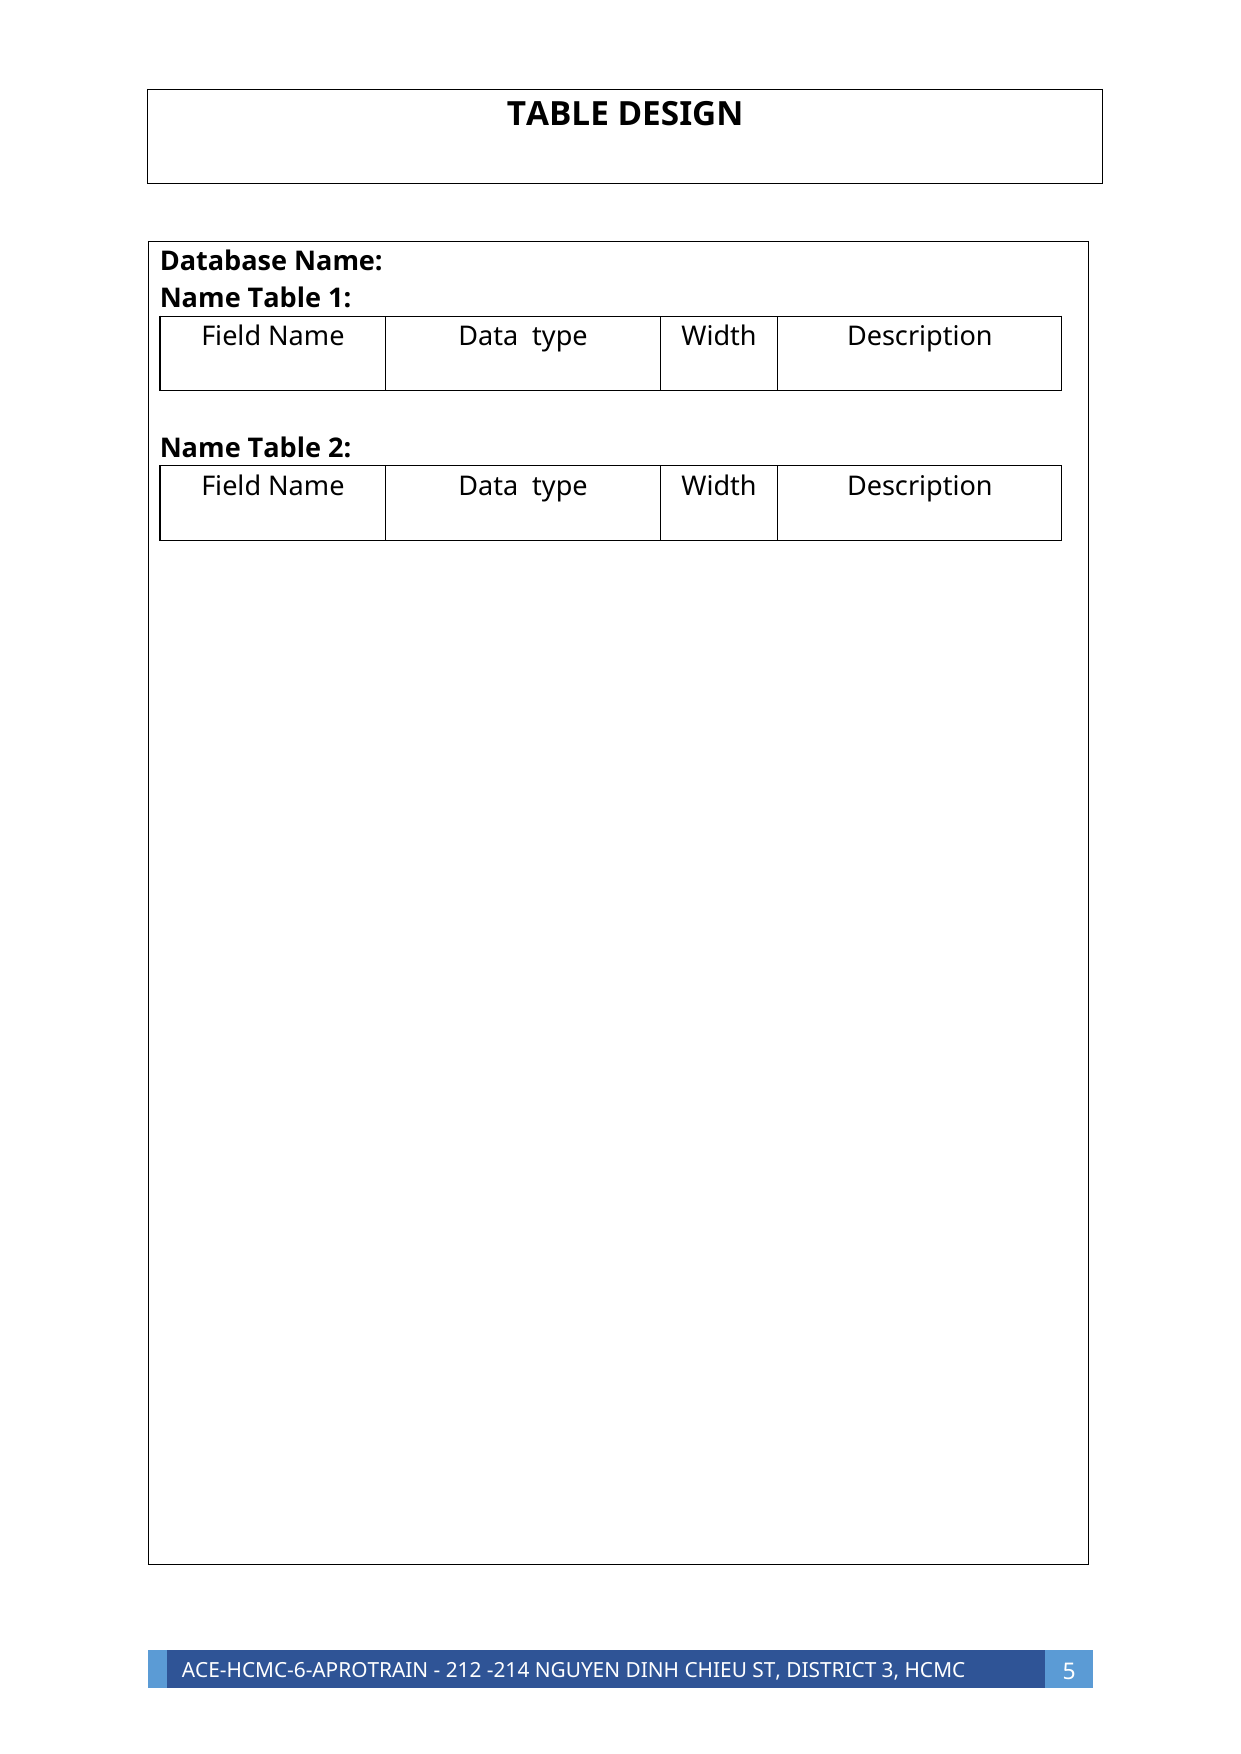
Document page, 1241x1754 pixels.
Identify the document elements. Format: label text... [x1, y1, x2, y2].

table_header TABLE DESIGN [148, 90, 1102, 183]
table_header Database Name: Name Table 1: Name Table 2: [149, 242, 1088, 1564]
